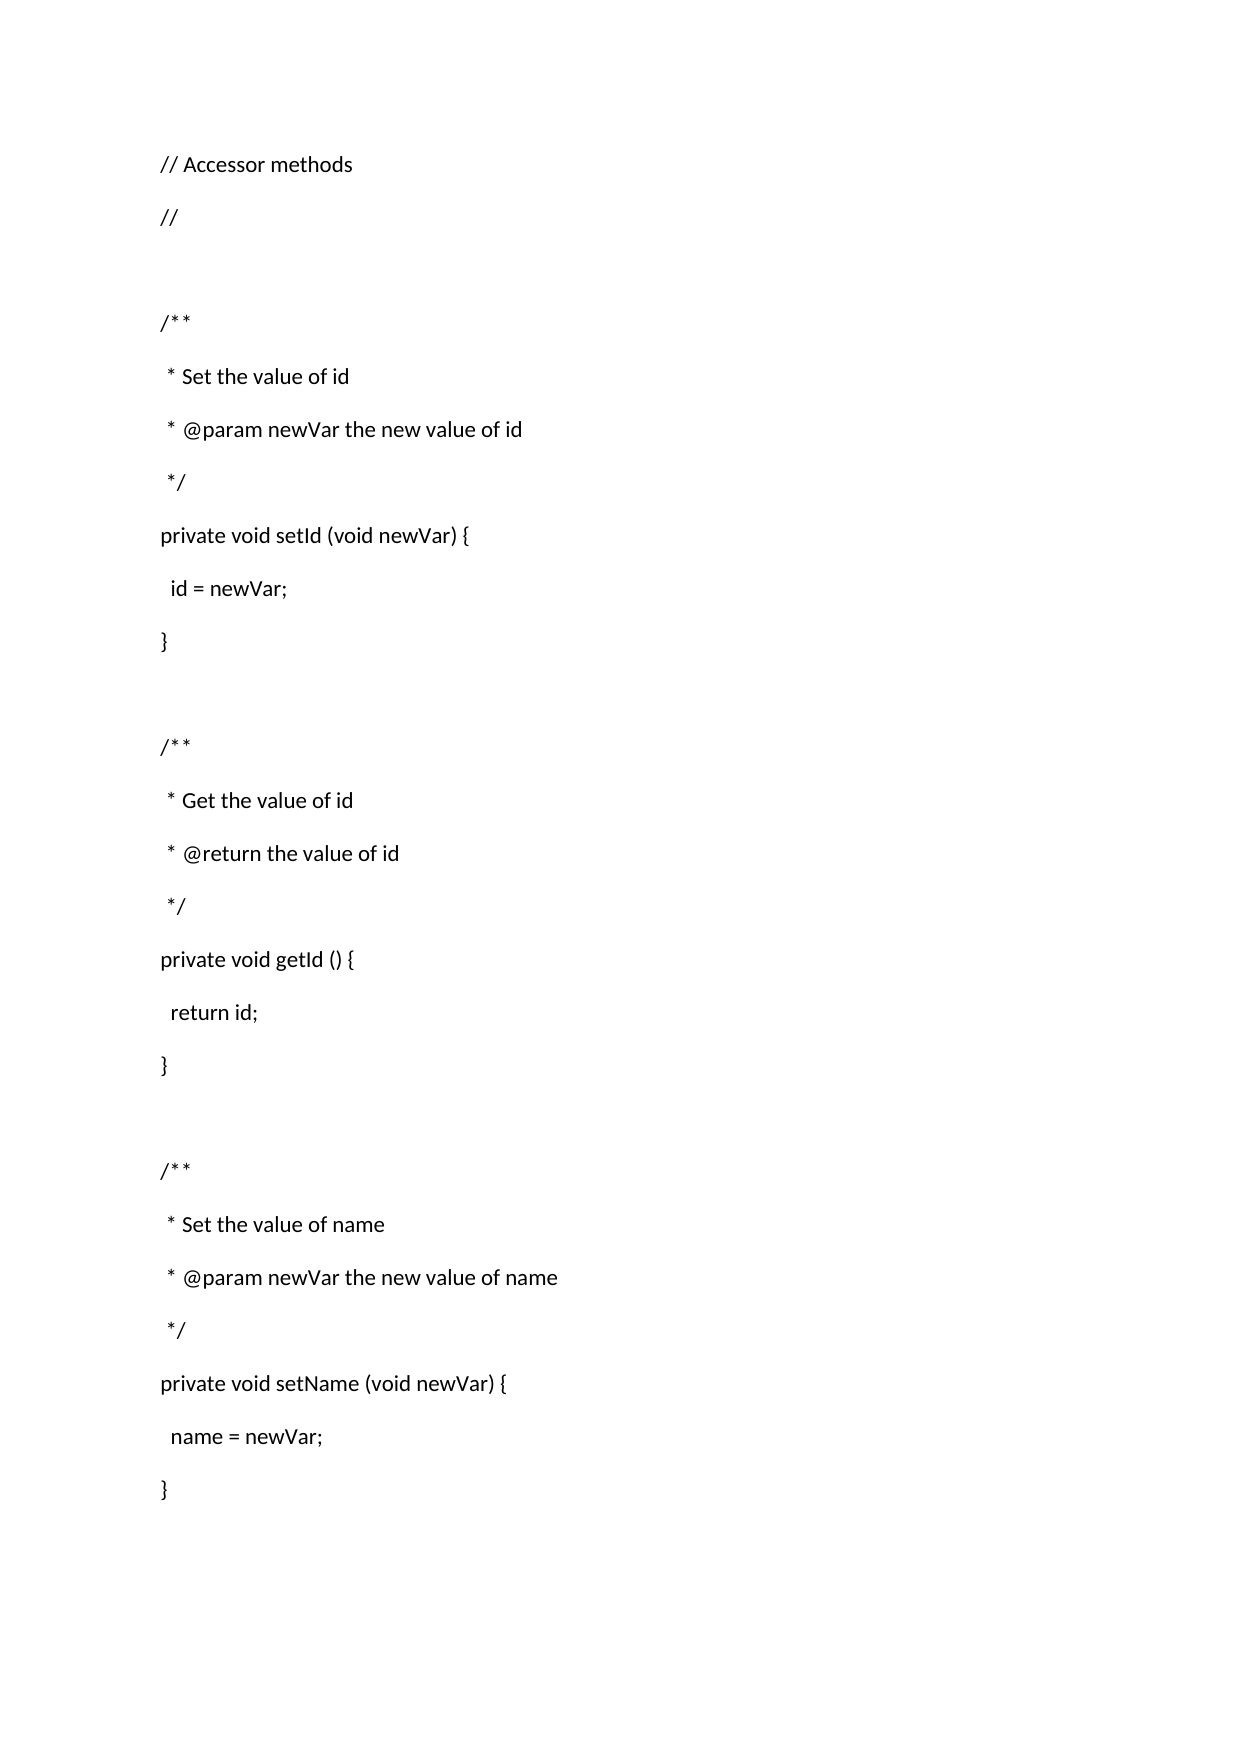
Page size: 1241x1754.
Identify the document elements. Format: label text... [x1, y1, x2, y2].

text */ [150, 892, 1090, 920]
text */ [150, 1316, 1090, 1344]
text return id; [150, 998, 1090, 1026]
text private void setName (void newVar) { [150, 1369, 1090, 1397]
text /** [150, 733, 1090, 761]
text */ [150, 468, 1090, 496]
text name = newVar; [150, 1422, 1090, 1451]
text * Set the value of id [150, 362, 1090, 390]
text } [150, 1476, 1090, 1503]
text /** [150, 1157, 1090, 1185]
text * @param newVar the new value of id [150, 415, 1090, 443]
text * @return the value of id [150, 839, 1090, 867]
text // Accessor methods [150, 150, 1090, 178]
text /** [150, 309, 1090, 337]
text // [150, 203, 1090, 231]
text } [150, 627, 1090, 655]
text private void setId (void newVar) { [150, 521, 1090, 549]
text } [150, 1051, 1090, 1079]
text private void getId () { [150, 945, 1090, 973]
text id = newVar; [150, 574, 1090, 602]
text * Set the value of name [150, 1210, 1090, 1238]
text * Get the value of id [150, 786, 1090, 814]
text * @param newVar the new value of name [150, 1263, 1090, 1291]
